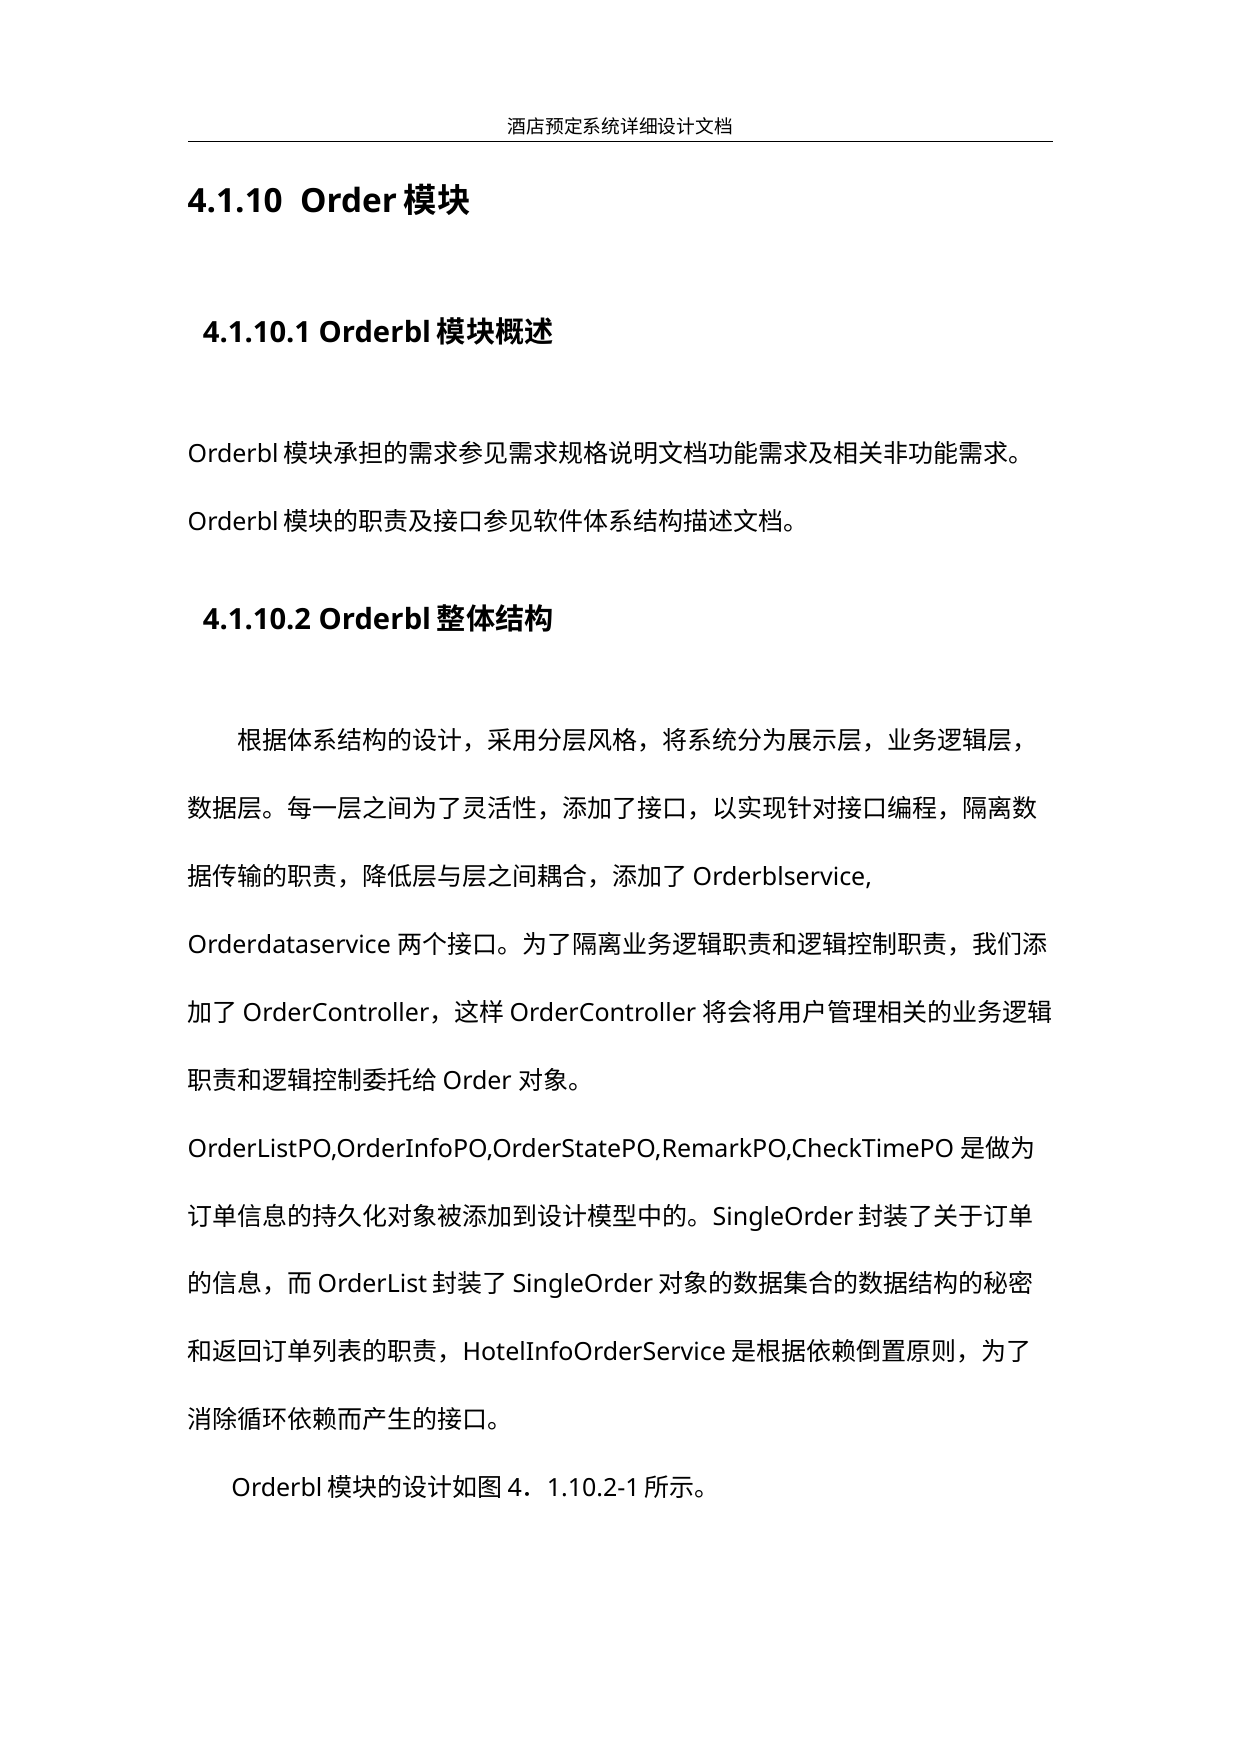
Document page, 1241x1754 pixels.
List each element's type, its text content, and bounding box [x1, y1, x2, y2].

subtitle 4.1.10 Order模块 [187, 164, 1053, 232]
subtitle 4.1.10.2 Orderbl整体结构 [187, 583, 1053, 651]
text Orderbl模块承担的需求参见需求规格说明文档功能需求及相关非功能需求。 [187, 418, 1053, 486]
text 根据体系结构的设计，采用分层风格，将系统分为展示层，业务逻辑层，数据层。每一层之间为了灵活性，添加了接口，以实现针对接口编程，隔离数据传输的职责，降低层与层之间耦合，添加了Orderblservice, Orderdataservice 两个接口。为了隔离业务逻辑职责和逻辑控制职责，我们添加了OrderController，这样OrderController 将会将用户管理相关的业务逻辑职责和逻辑控制委托给Order 对象。OrderListPO,OrderInfoPO,OrderStatePO,RemarkPO,CheckTimePO是做为订单信息的持久化对象被添加到设计模型中的。SingleOrder封装了关于订单的信息，而OrderList封装了SingleOrder对象的数据集合的数据结构的秘密和返回订单列表的职责，HotelInfoOrderService是根据依赖倒置原则，为了消除循环依赖而产生的接口。 [187, 705, 1053, 1452]
subtitle 4.1.10.1 Orderbl模块概述 [187, 296, 1053, 364]
text Orderbl模块的设计如图4．1.10.2-1所示。 [187, 1452, 1053, 1520]
text Orderbl模块的职责及接口参见软件体系结构描述文档。 [187, 486, 1053, 554]
